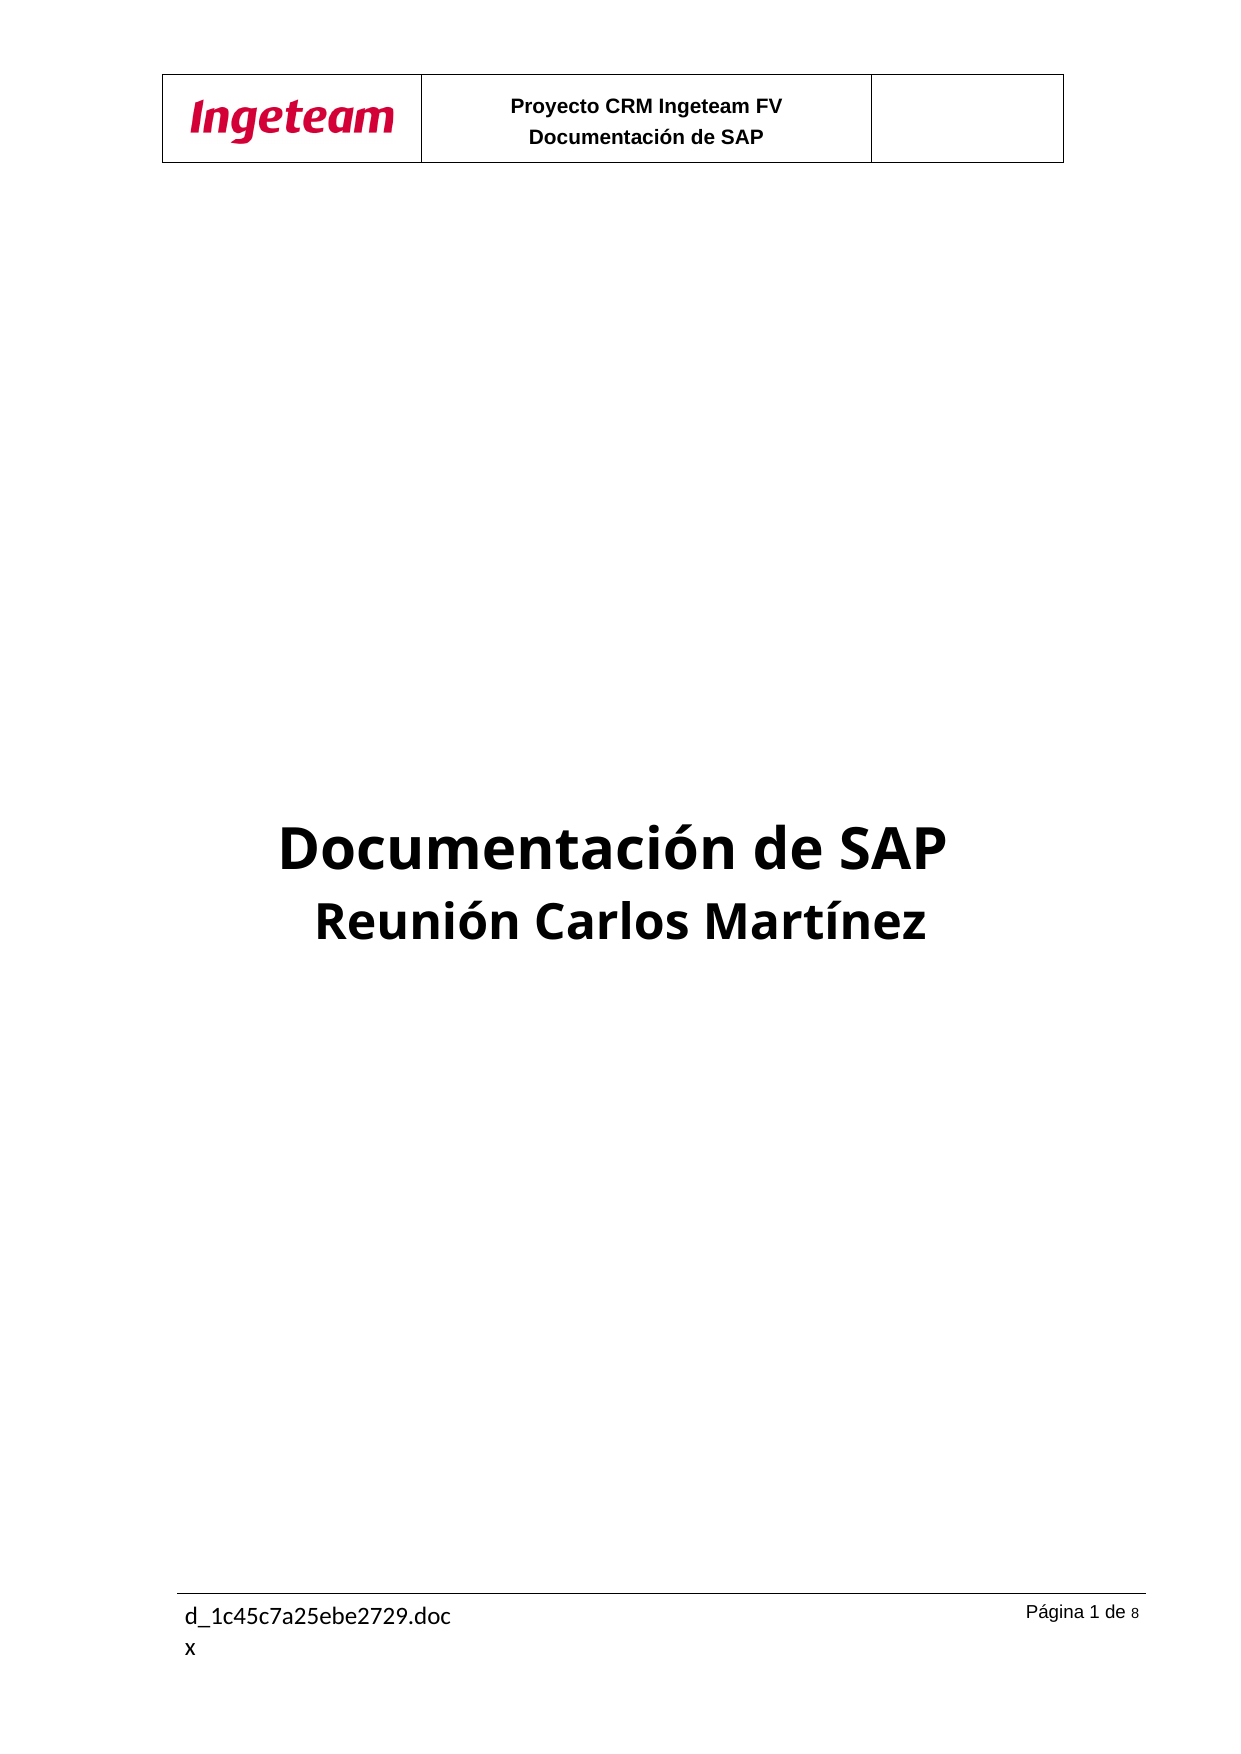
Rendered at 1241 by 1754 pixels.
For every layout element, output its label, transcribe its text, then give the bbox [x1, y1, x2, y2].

picture [190, 99, 394, 144]
text Documentación de SAP Reunión Carlos Martínez [177, 807, 1063, 954]
